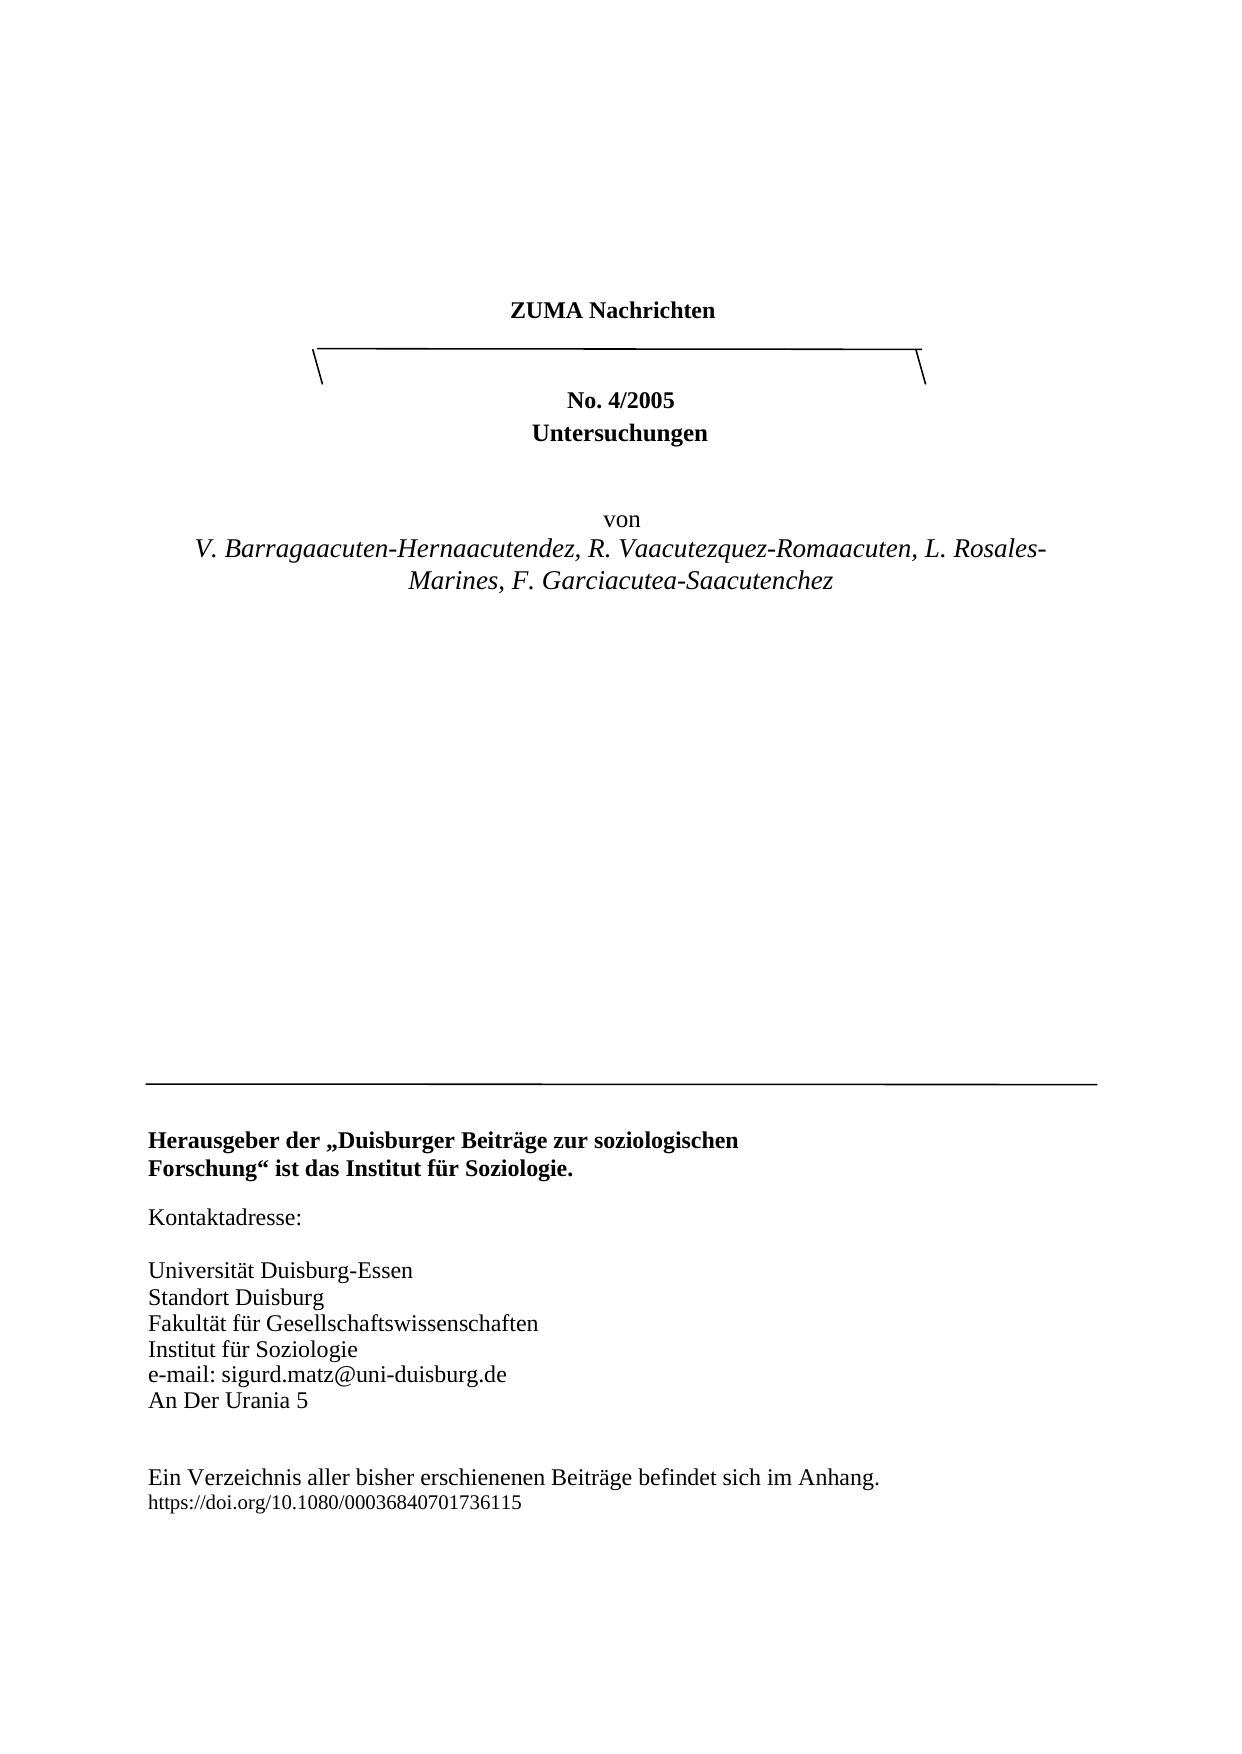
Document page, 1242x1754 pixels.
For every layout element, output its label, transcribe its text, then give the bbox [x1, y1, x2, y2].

text ZUMA Nachrichten [148, 297, 1077, 324]
text Standort Duisburg [148, 1284, 1092, 1311]
text V. Barragaacuten-Hernaacutendez, R. Vaacutezquez-Romaacuten, L. Rosales-Marines, F. Garciacutea-Saacutenchez [148, 533, 1094, 595]
text Institut für Soziologie [148, 1337, 1092, 1363]
text von [148, 504, 1096, 533]
text Ein Verzeichnis aller bisher erschienenen Beiträge befindet sich im Anhang. [148, 1463, 1092, 1491]
text No. 4/2005 [148, 386, 1094, 414]
text Untersuchungen [148, 418, 1092, 446]
text https://doi.org/10.1080/00036840701736115 [148, 1491, 1092, 1514]
text Kontaktadresse: [148, 1203, 1092, 1231]
text Herausgeber der „Duisburger Beiträge zur soziologischen Forschung“ ist das Institut für Soziologie. [148, 1127, 837, 1181]
text Fakultät für Gesellschaftswissenschaften [148, 1311, 1092, 1337]
text e-mail: sigurd.matz@uni-duisburg.de [148, 1363, 1092, 1388]
text Universität Duisburg-Essen [148, 1256, 1092, 1284]
text An Der Urania 5 [148, 1388, 443, 1414]
